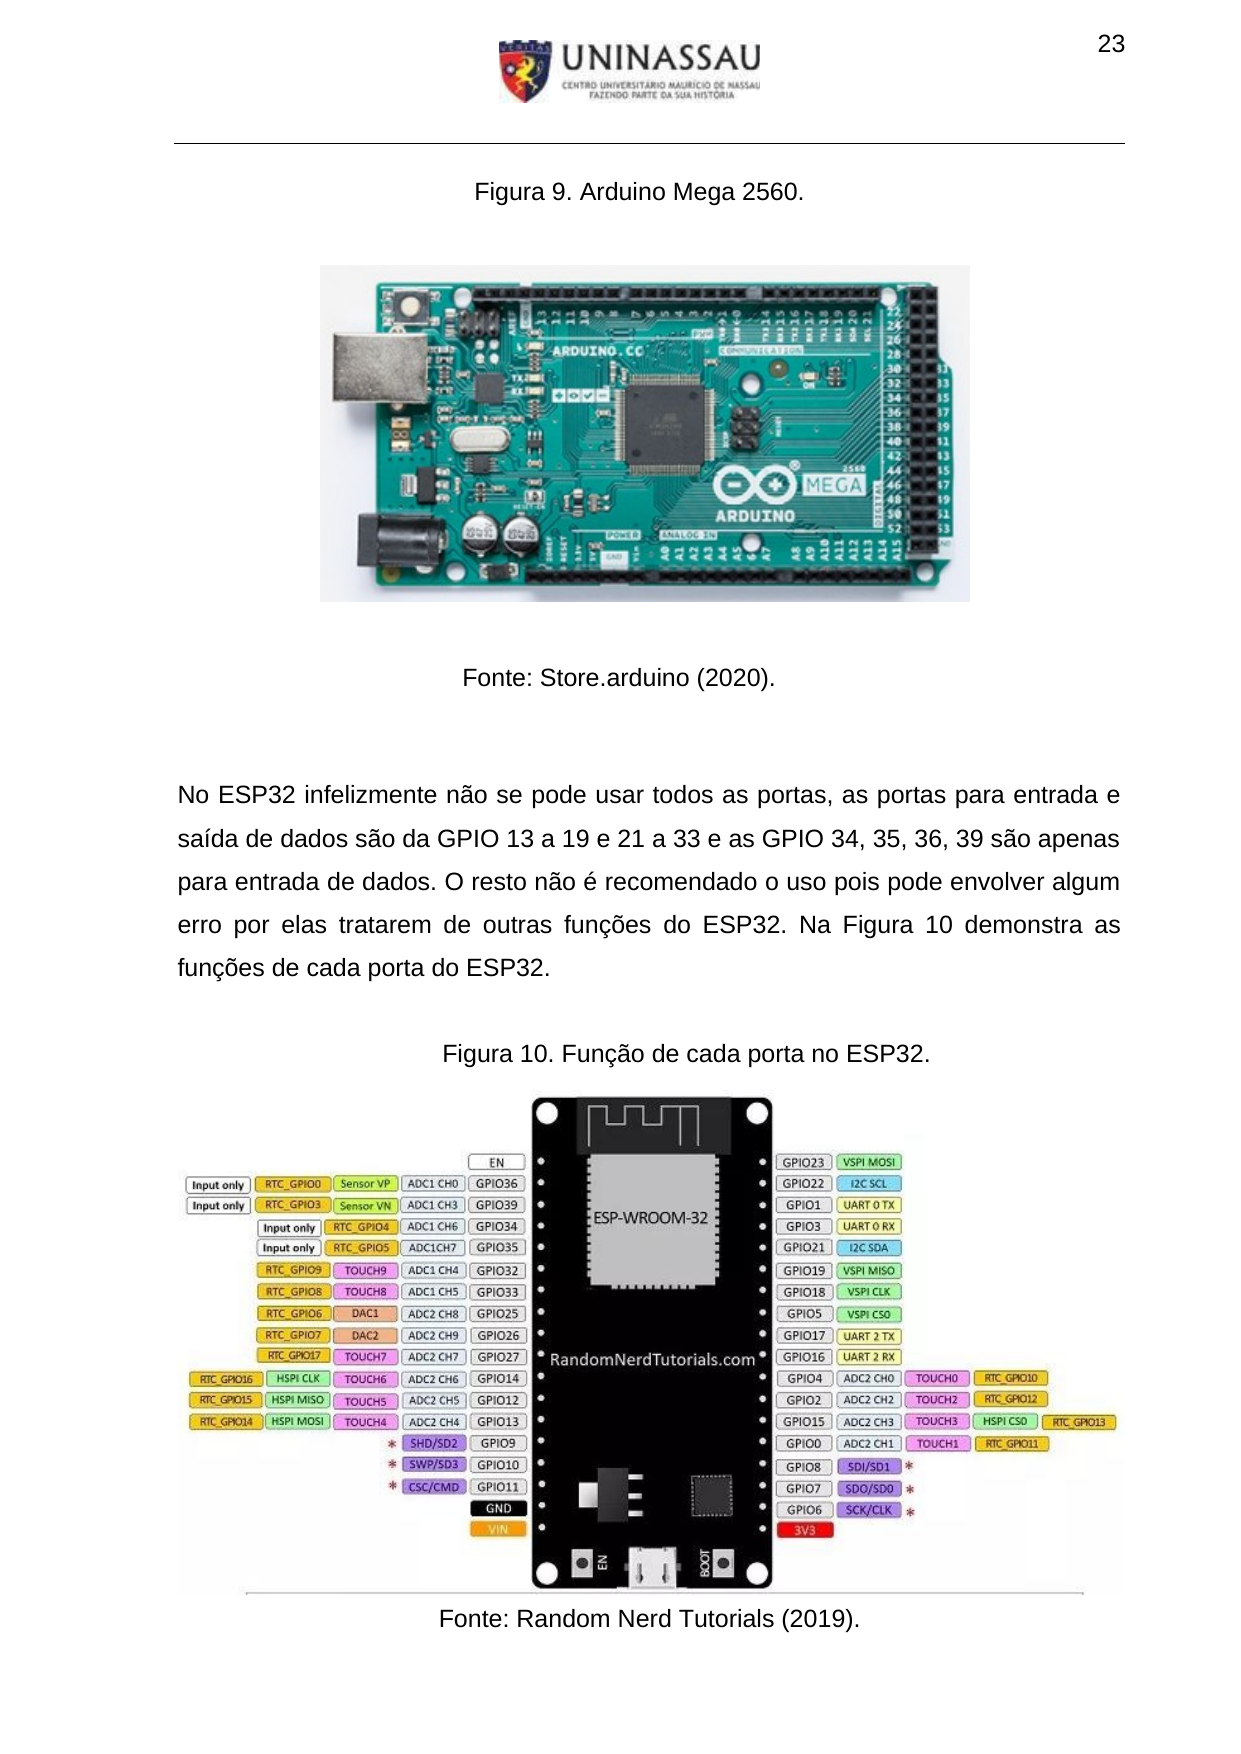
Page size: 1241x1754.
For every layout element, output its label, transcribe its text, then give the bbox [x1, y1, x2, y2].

picture [499, 40, 760, 103]
text Figura 9. Arduino Mega 2560. [474, 177, 1134, 206]
picture [178, 1089, 1124, 1595]
text No ESP32 infelizmente não se pode usar todos as portas, as portas para entrada e saída de dados são da GPIO 13 a 19 e 21 a 33 e as GPIO 34, 35, 36, 39 são apenas para entrada de dados. O resto não é recomendado o uso pois pode envolver algum erro por elas tratarem de outras funções do ESP32. Na Figura 10 demonstra as funções de cada porta do ESP32. [177, 781, 1123, 982]
text Fonte: Random Nerd Tutorials (2019). [438, 1095, 1134, 1633]
picture [320, 265, 970, 602]
text Fonte: Store.arduino (2020). [462, 663, 1134, 692]
text Figura 10. Função de cada porta no ESP32. [442, 1039, 1134, 1068]
